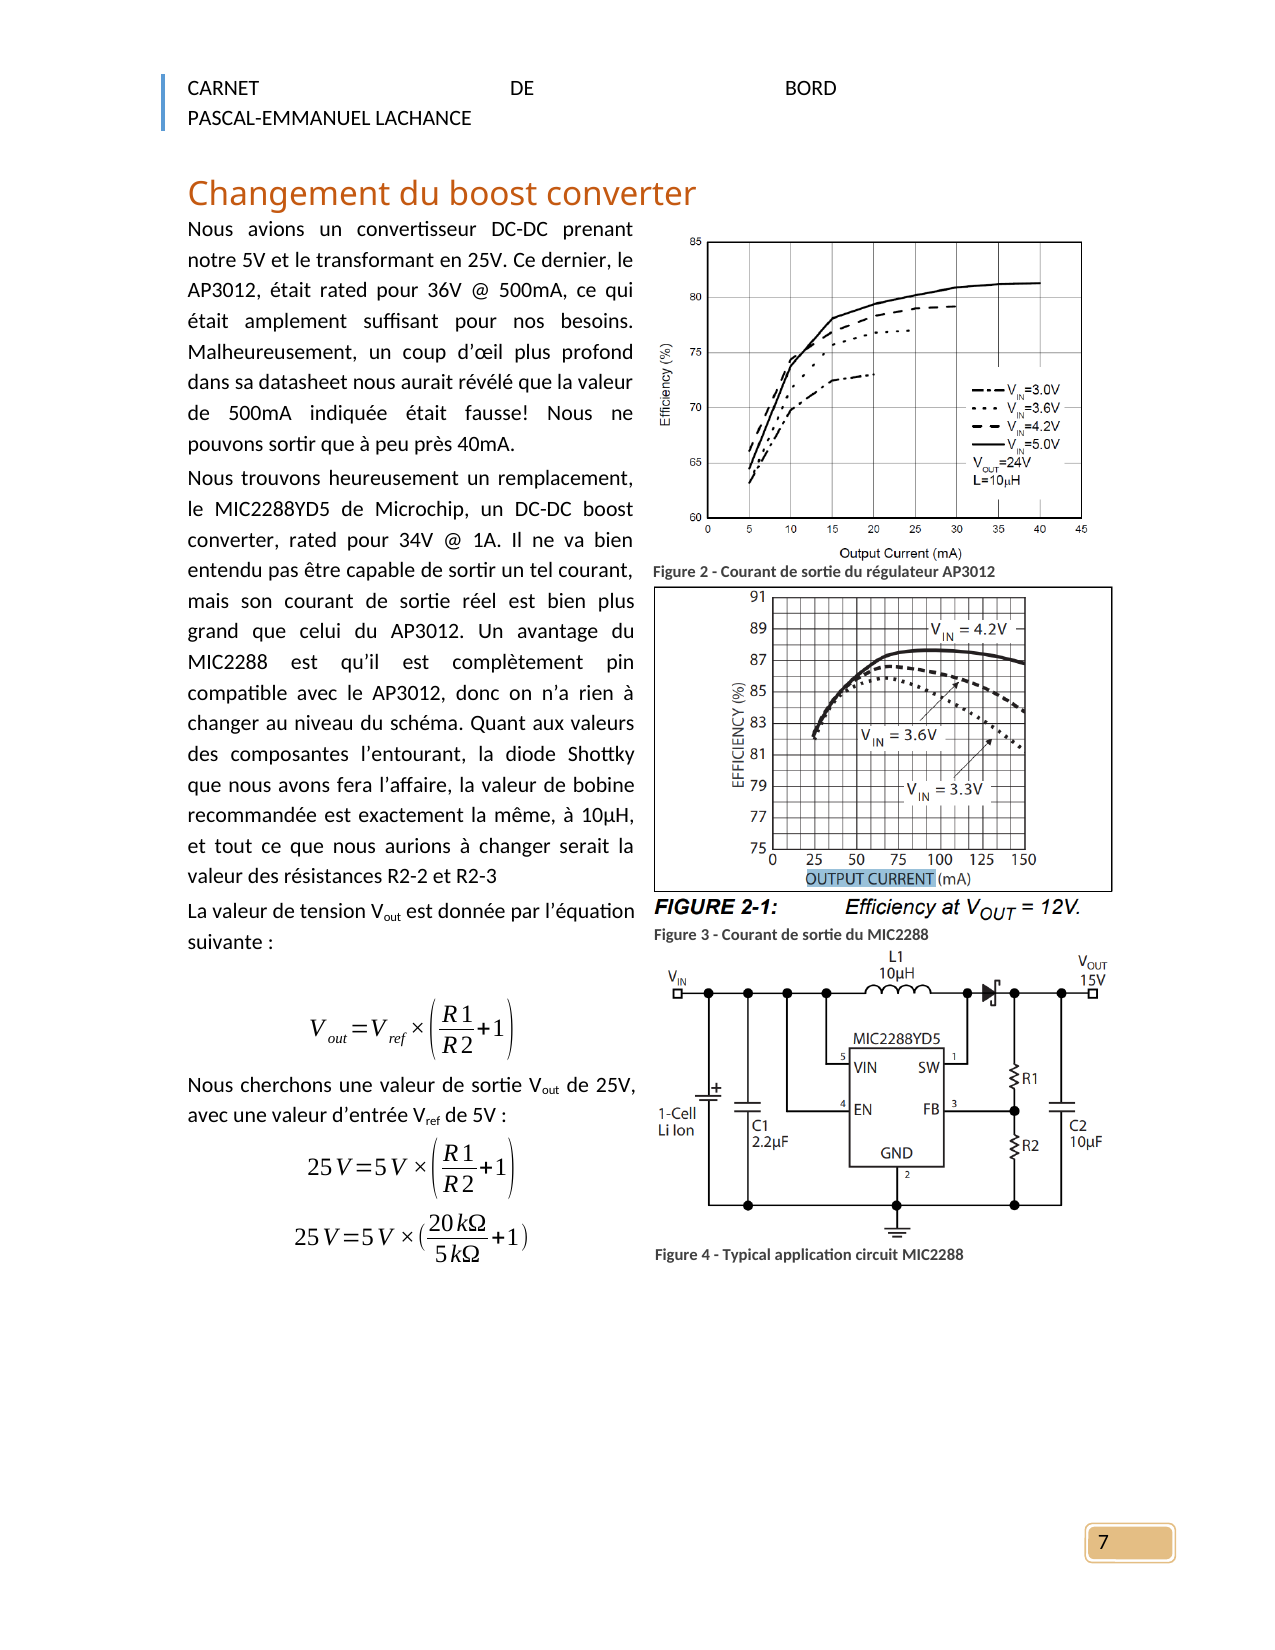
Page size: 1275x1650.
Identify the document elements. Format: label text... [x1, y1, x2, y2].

text Nous cherchons une valeur de sortie Vout de 25V, avec une valeur d’entrée Vref de 5V : [187, 1071, 654, 1128]
subtitle Changement du boost converter [187, 170, 1087, 215]
text Nous avions un convertisseur DC-DC prenant notre 5V et le transformant en 25V. Ce dernier, le AP3012, était rated pour 36V @ 500mA, ce qui était amplement suffisant pour nos besoins. Malheureusement, un coup d’œil plus profond dans sa datasheet nous aurait révélé que la valeur de 500mA indiquée était fausse! Nous ne pouvons sortir que à peu près 40mA. [187, 215, 1087, 456]
picture [653, 585, 1114, 922]
text La valeur de tension Vout est donnée par l’équation suivante : [187, 897, 1087, 955]
picture [652, 218, 1097, 561]
picture [654, 948, 1116, 1243]
